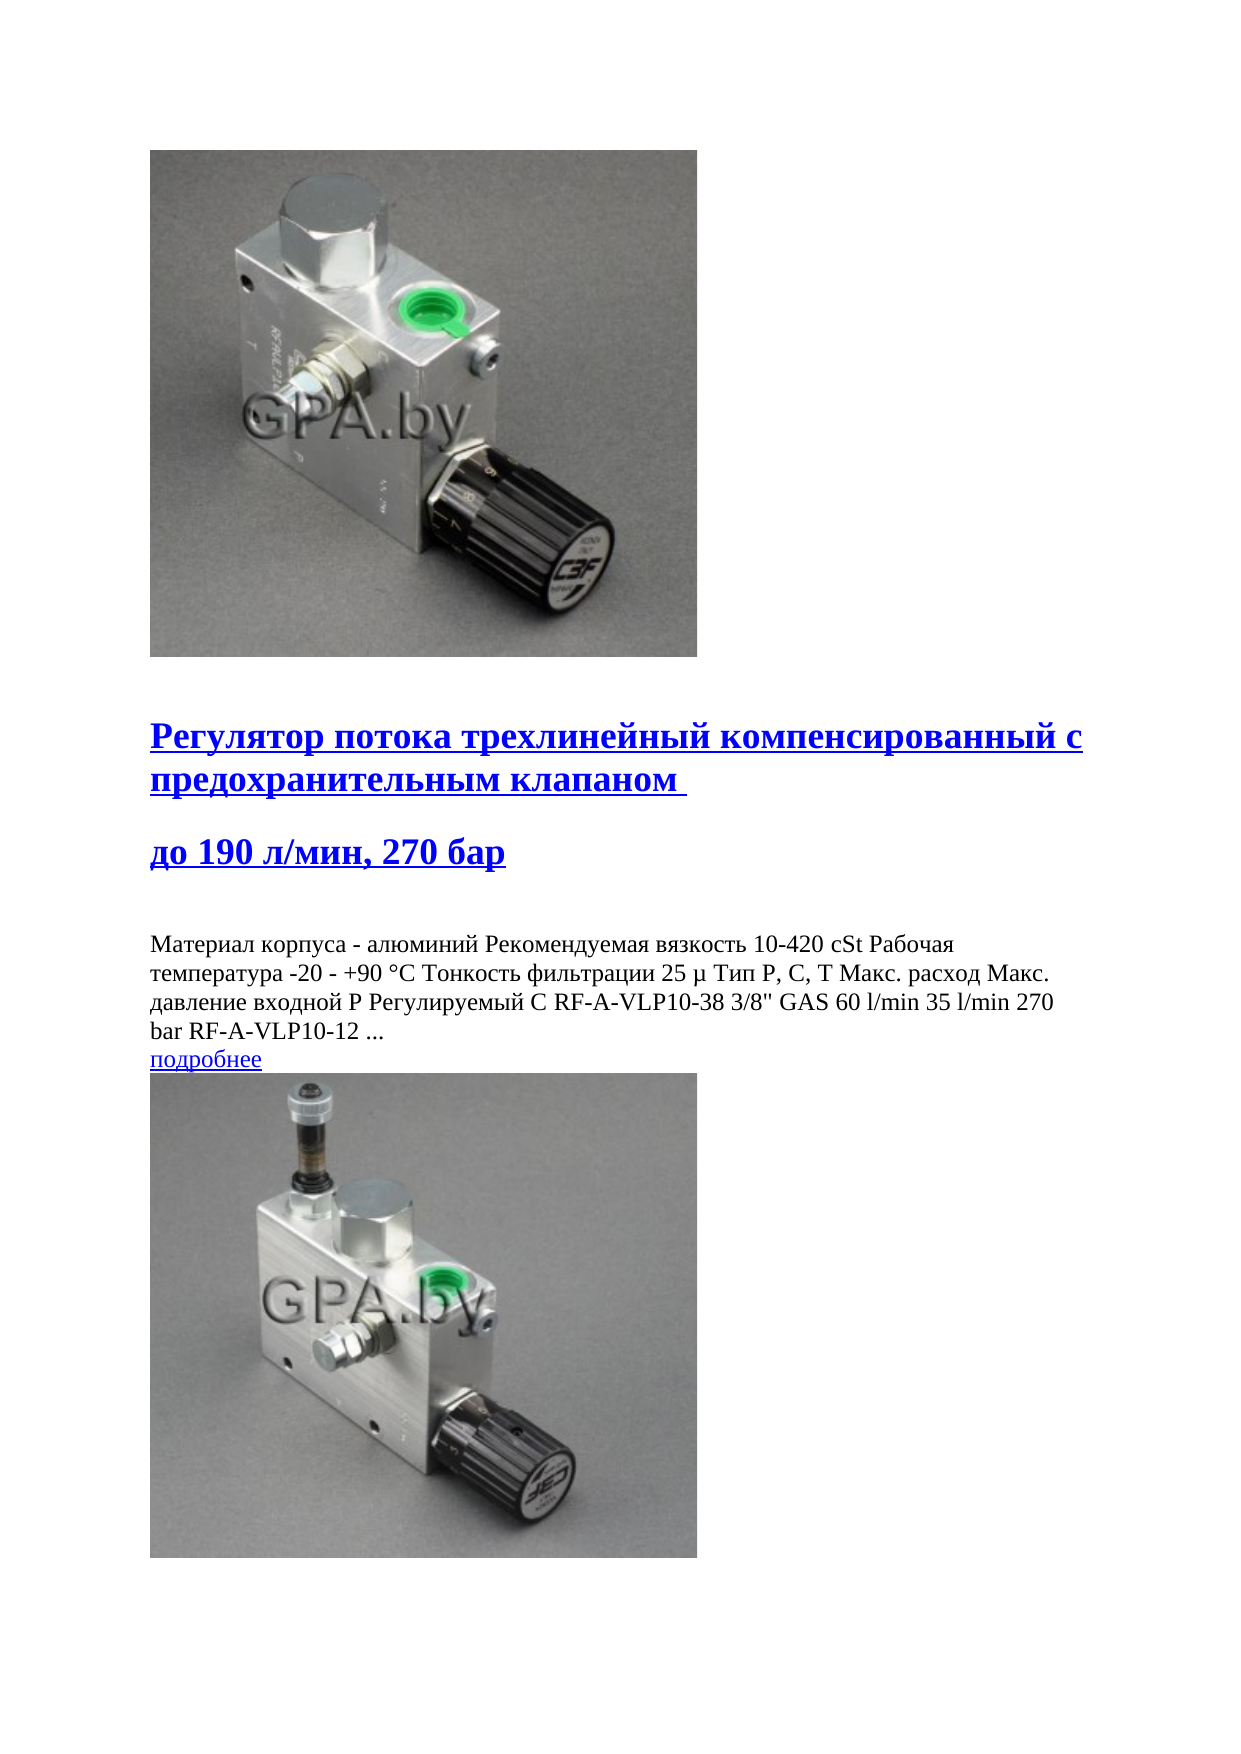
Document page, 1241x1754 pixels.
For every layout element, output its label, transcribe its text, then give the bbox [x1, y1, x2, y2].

text до 190 л/мин, 270 бар [150, 829, 1090, 872]
picture [150, 150, 698, 657]
text Материал корпуса - алюминий Рекомендуемая вязкость 10-420 cSt Рабочая температура -20 - +90 °C Тонкость фильтрации 25 µ Тип P, C, T Макс. расход Макс. давление входной Р Регулируемый С RF-A-VLP10-38 3/8" GAS 60 l/min 35 l/min 270 bar RF-A-VLP10-12 ... [150, 929, 1090, 1044]
picture [150, 1073, 698, 1558]
text Регулятор потока трехлинейный компенсированный с предохранительным клапаном [150, 714, 1090, 800]
text подробнее [150, 1044, 1090, 1073]
